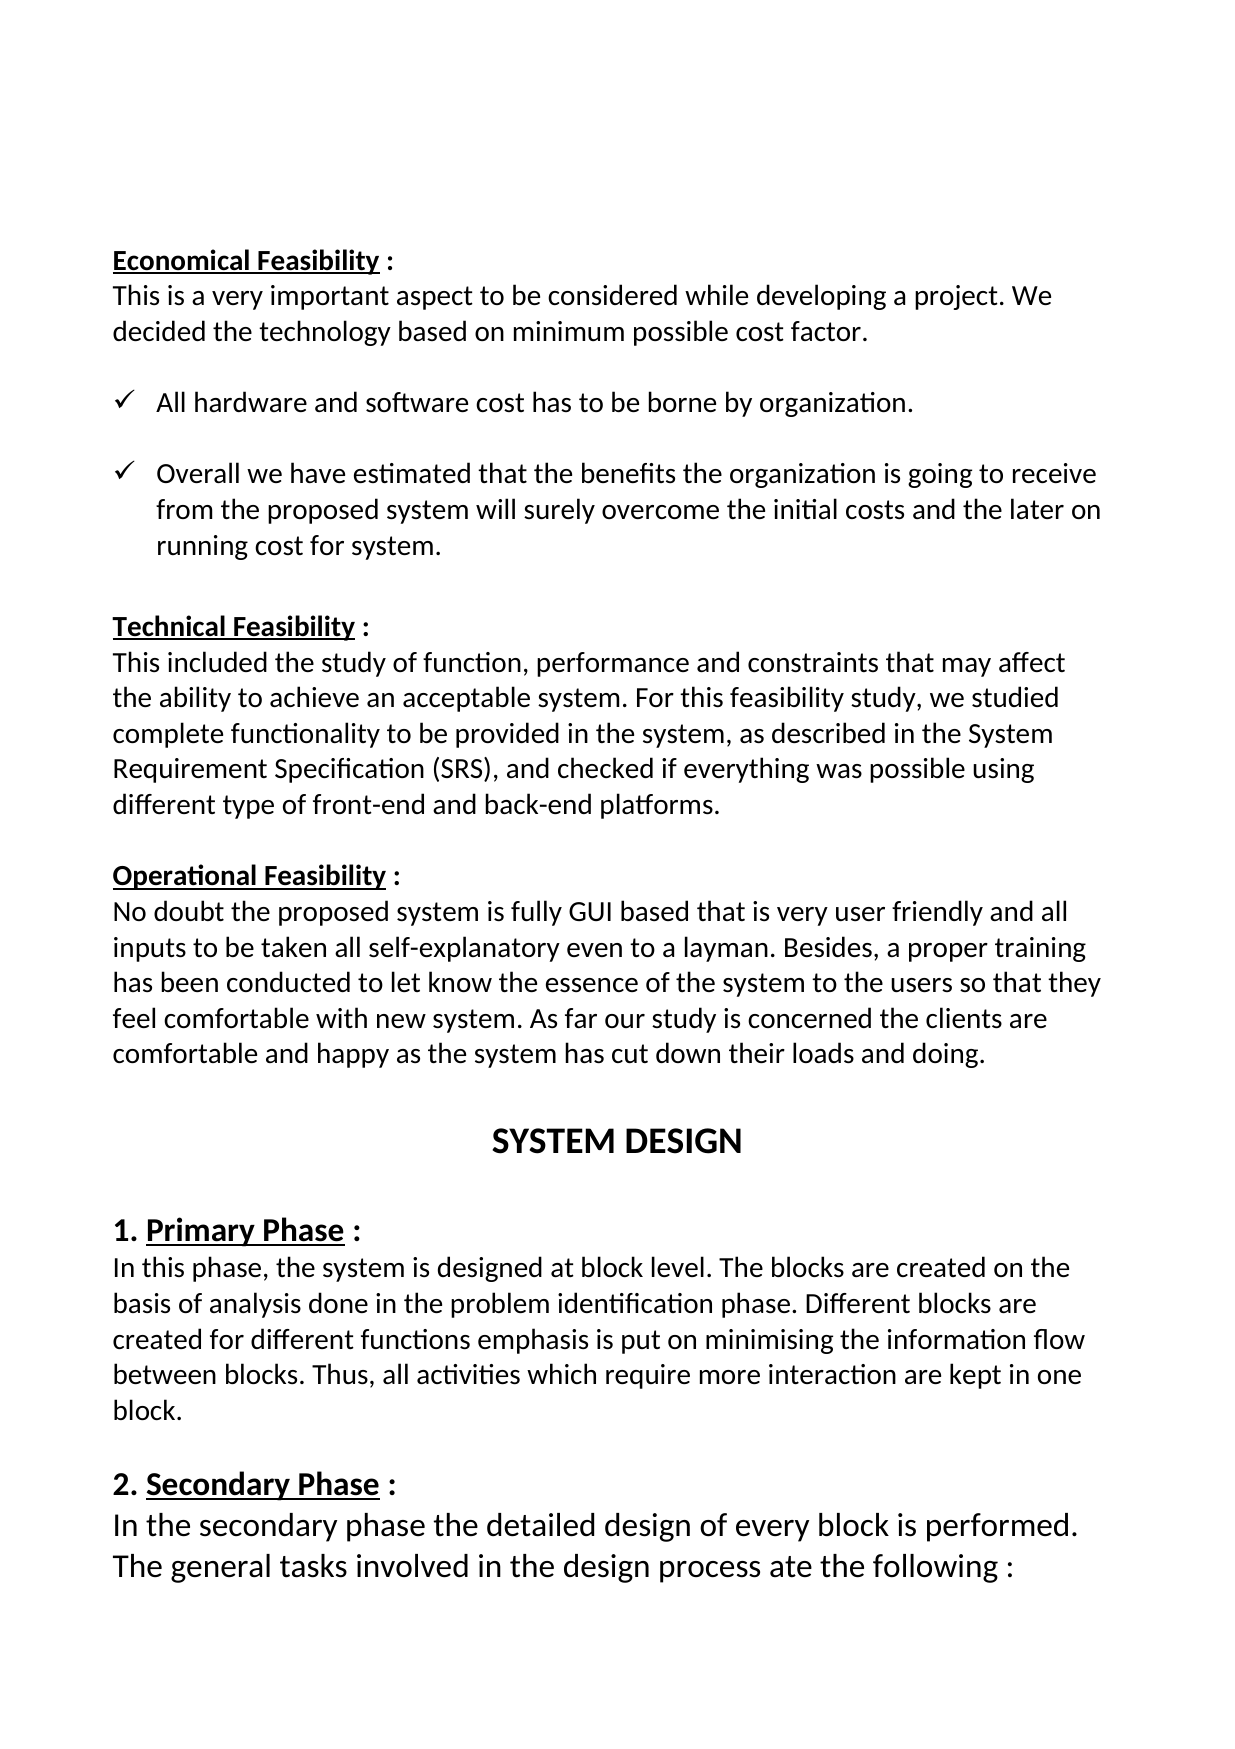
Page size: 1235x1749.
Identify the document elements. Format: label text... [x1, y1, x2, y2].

list Overall we have estimated that the benefits the organization is going to receive from the proposed system will surely overcome the initial costs and the later on running cost for system. [112, 455, 1122, 562]
list 2. Secondary Phase : [112, 1463, 1122, 1504]
list Requirement Specification (SRS), and checked if everything was possible using [112, 751, 1122, 786]
list The general tasks involved in the design process ate the following : [112, 1545, 1122, 1585]
list complete functionality to be provided in the system, as described in the System [112, 715, 1122, 751]
list Economical Feasibility : [112, 242, 1122, 277]
list 1. Primary Phase : [112, 1209, 1122, 1249]
list Technical Feasibility : [112, 608, 1122, 644]
list No doubt the proposed system is fully GUI based that is very user friendly and all [112, 893, 1122, 929]
list In this phase, the system is designed at block level. The blocks are created on the basis of analysis done in the problem identification phase. Different blocks are created for different functions emphasis is put on minimising the information flow between blocks. Thus, all activities which require more interaction are kept in one block. [112, 1249, 1122, 1428]
list the ability to achieve an acceptable system. For this feasibility study, we studied [112, 679, 1122, 715]
list Operational Feasibility : [112, 857, 1122, 893]
list This included the study of function, performance and constraints that may affect [112, 644, 1122, 679]
list SYSTEM DESIGN [112, 1117, 1122, 1163]
list All hardware and software cost has to be borne by organization. [112, 384, 1122, 420]
list In the secondary phase the detailed design of every block is performed. [112, 1504, 1122, 1545]
list This is a very important aspect to be considered while developing a project. We decided the technology based on minimum possible cost factor. [112, 277, 1122, 348]
list different type of front-end and back-end platforms. [112, 786, 1122, 822]
list inputs to be taken all self-explanatory even to a layman. Besides, a proper training has been conducted to let know the essence of the system to the users so that they feel comfortable with new system. As far our study is concerned the clients are comfortable and happy as the system has cut down their loads and doing. [112, 929, 1122, 1071]
